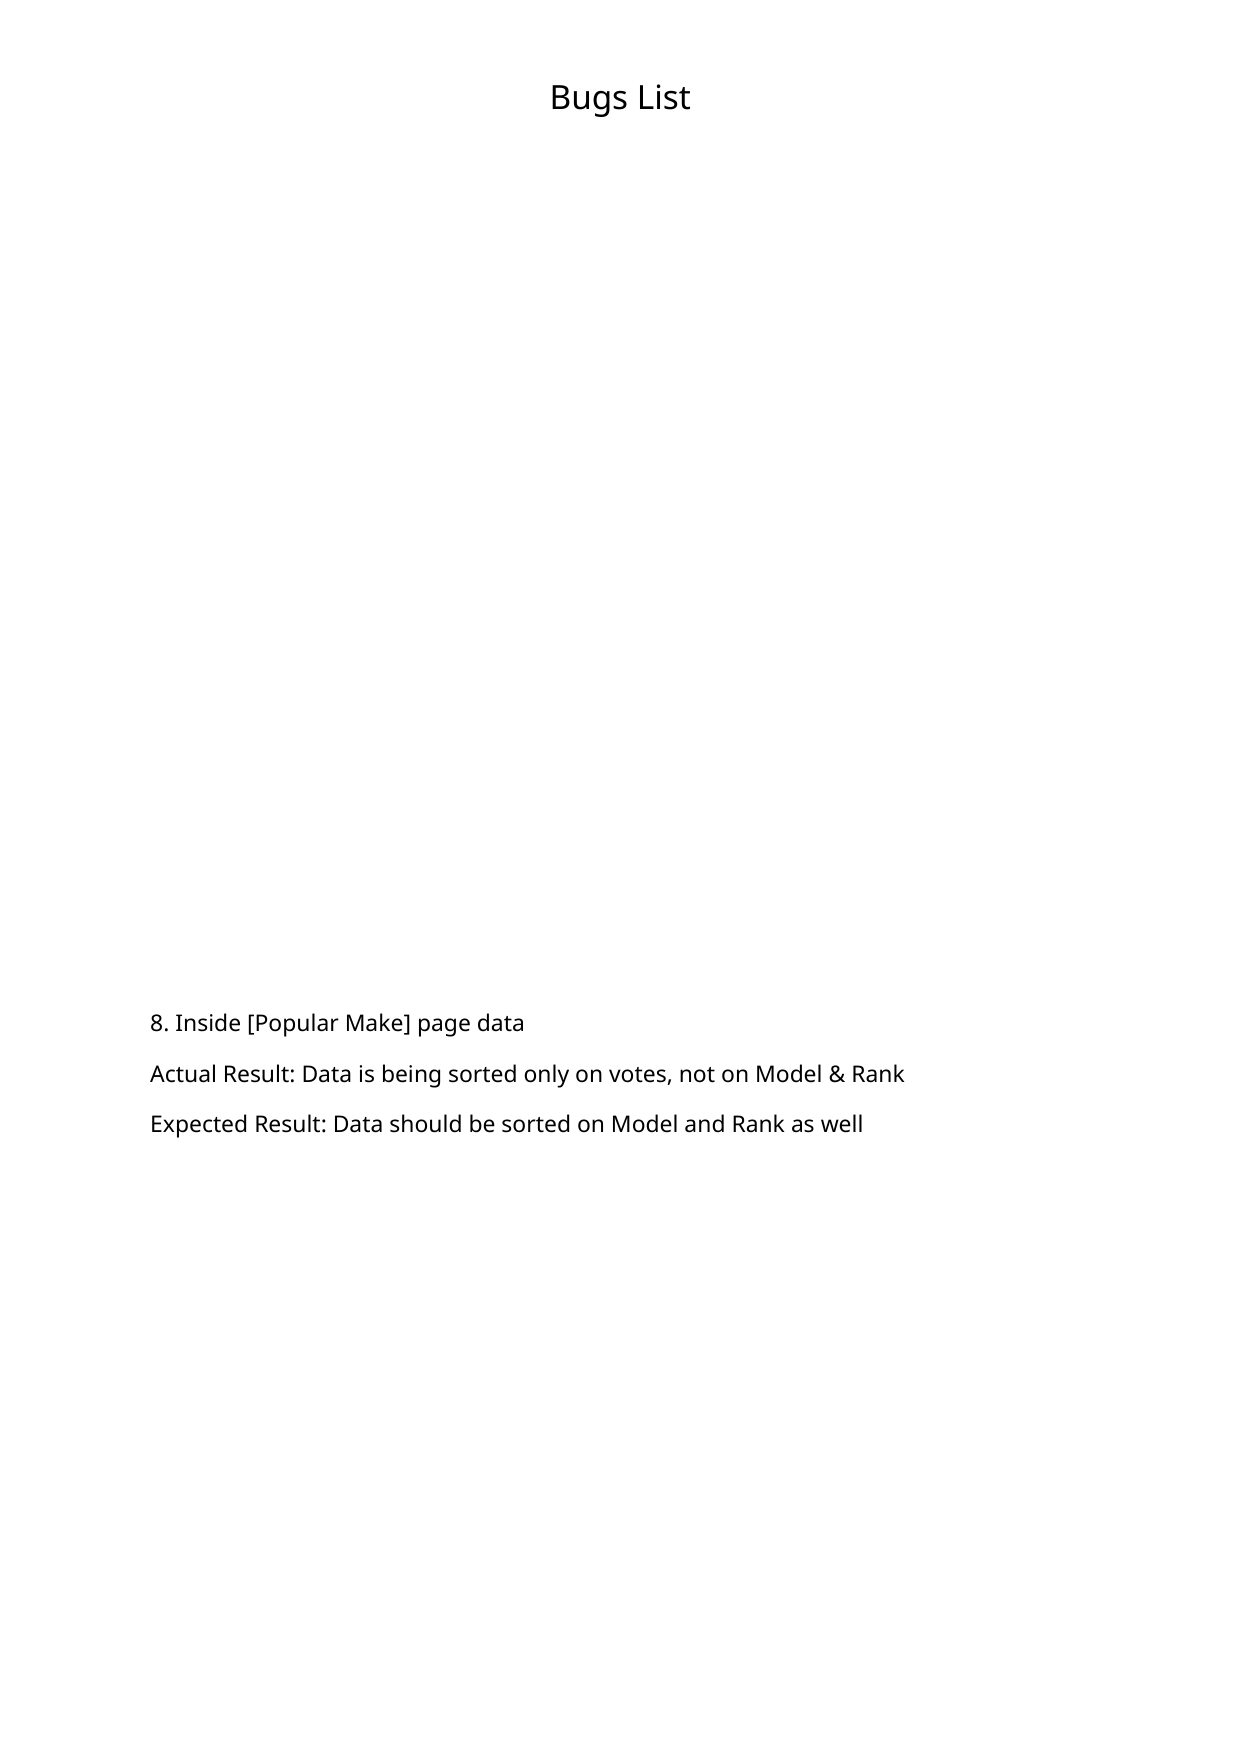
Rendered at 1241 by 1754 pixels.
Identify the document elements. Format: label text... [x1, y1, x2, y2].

text Actual Result: Data is being sorted only on votes, not on Model & Rank [150, 1057, 1090, 1089]
text 8. Inside [Popular Make] page data [150, 1007, 1090, 1038]
text Expected Result: Data should be sorted on Model and Rank as well [150, 1108, 1090, 1139]
